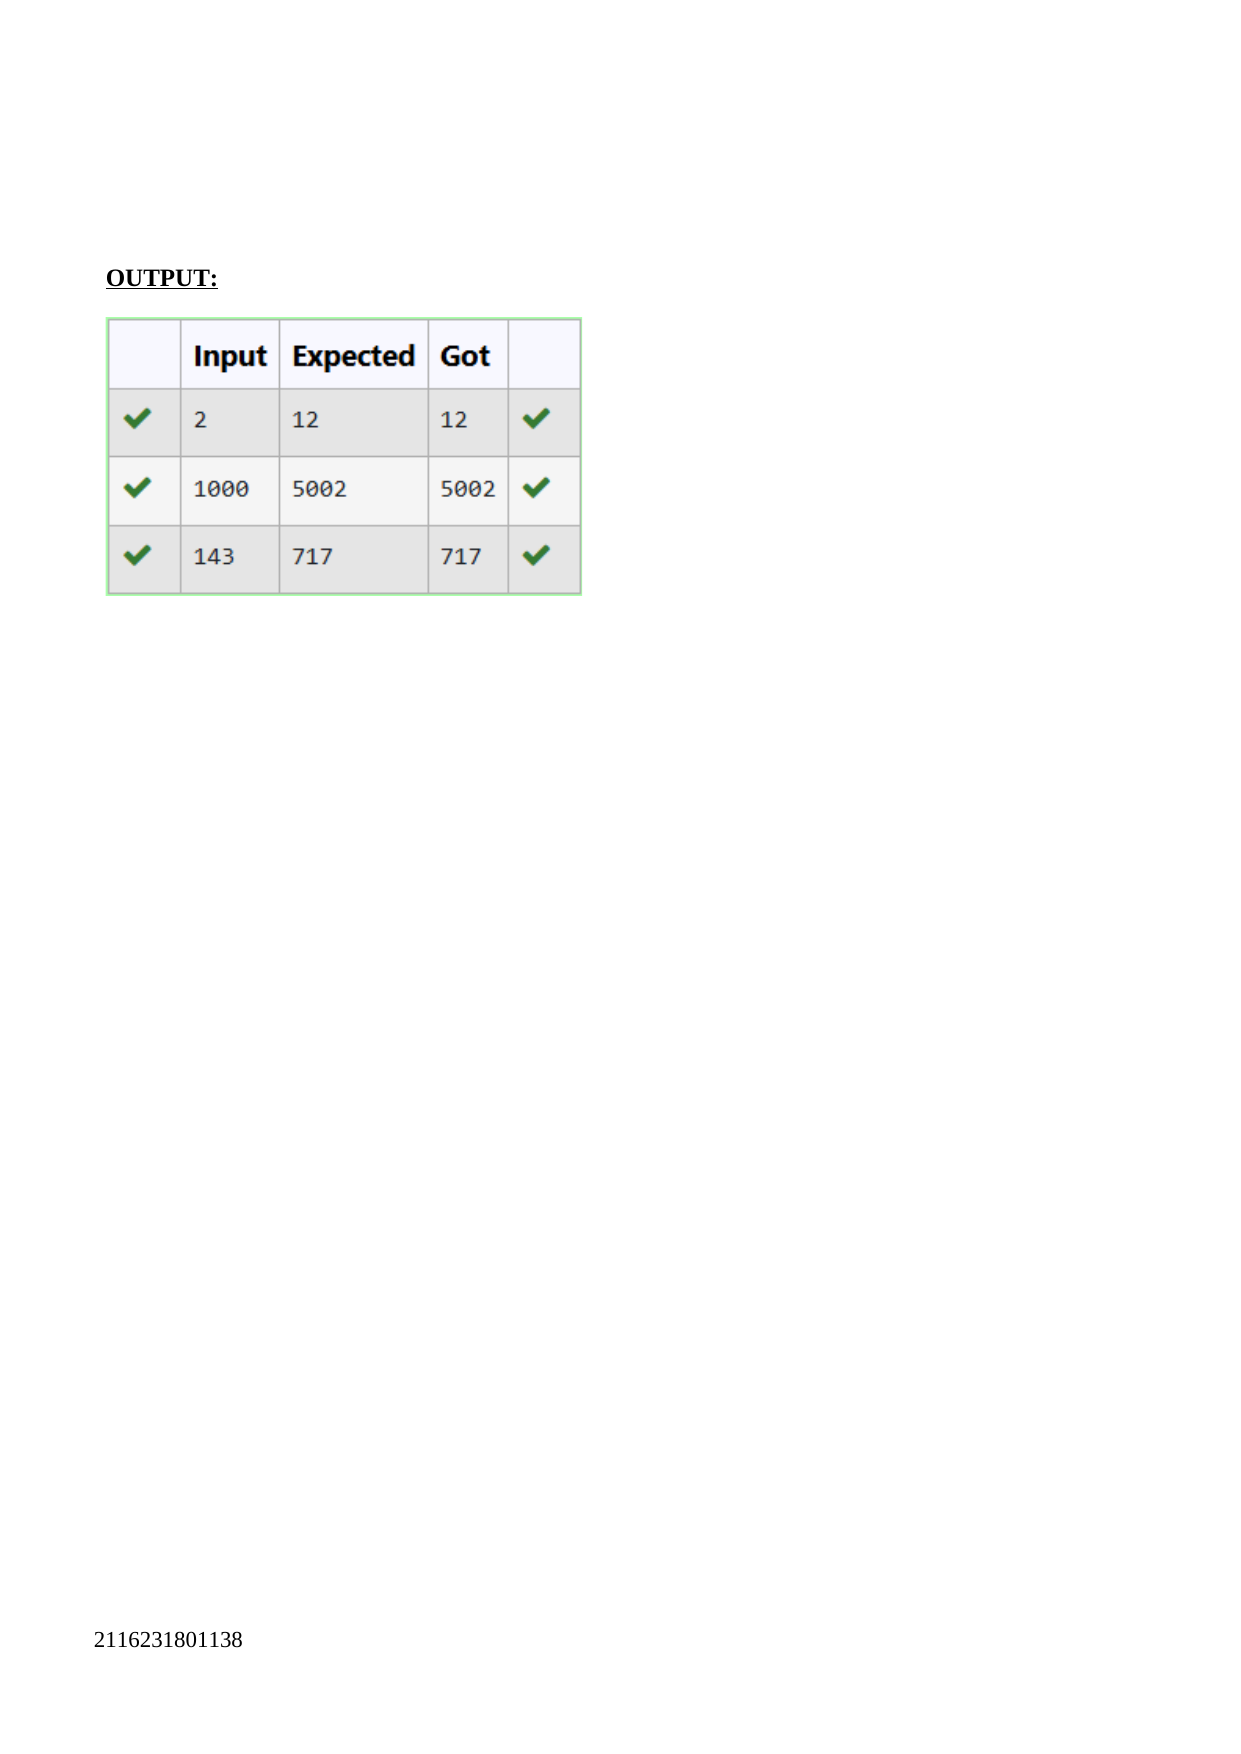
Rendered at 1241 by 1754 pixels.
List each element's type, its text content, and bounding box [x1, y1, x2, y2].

text OUTPUT: [106, 263, 1155, 292]
picture [105, 317, 583, 596]
